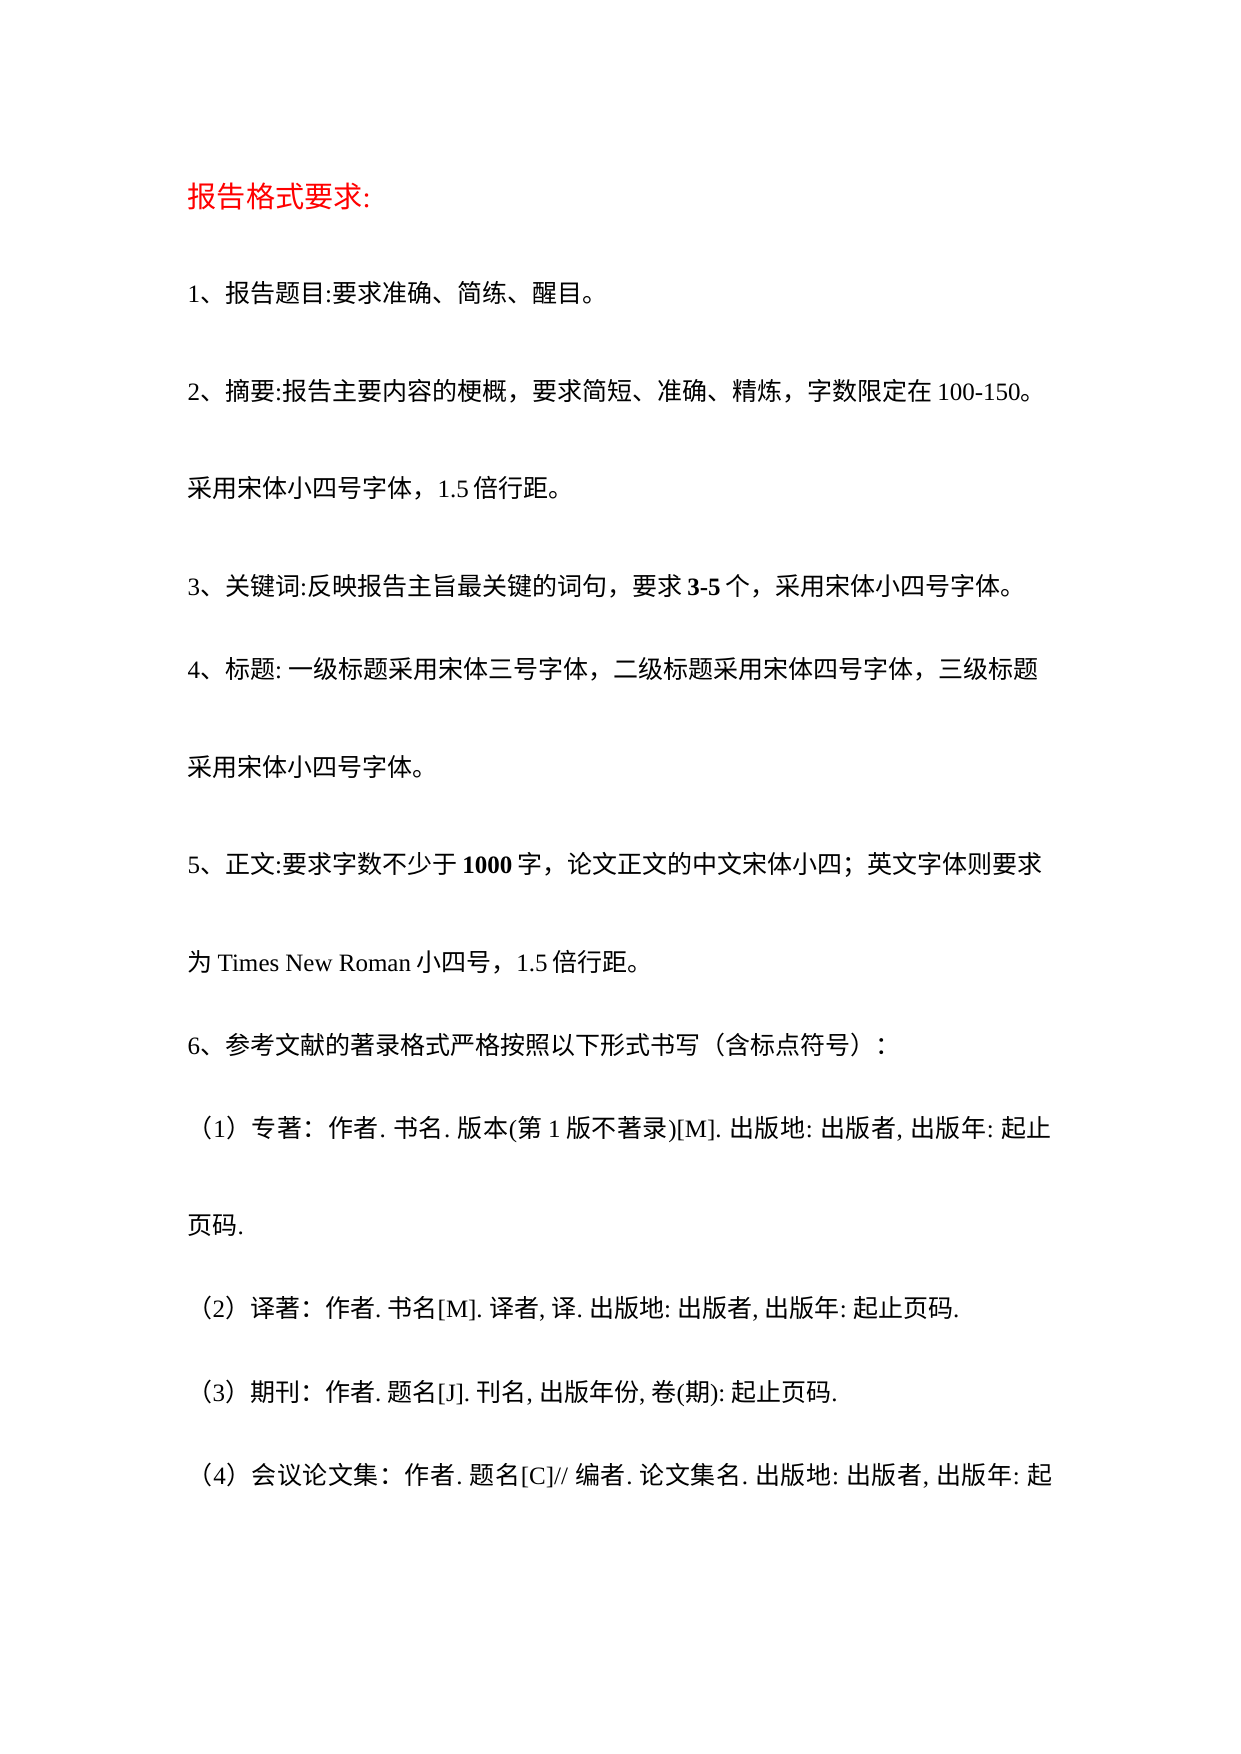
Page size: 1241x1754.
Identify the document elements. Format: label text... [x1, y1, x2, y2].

text （2）译著：作者. 书名[M]. 译者, 译. 出版地: 出版者, 出版年: 起止页码. [187, 1274, 1053, 1339]
text 6、参考文献的著录格式严格按照以下形式书写（含标点符号）： [187, 1011, 1053, 1076]
text 报告格式要求: 1、报告题目:要求准确、简练、醒目。 2、摘要:报告主要内容的梗概，要求简短、准确、精炼，字数限定在100-150。采用宋体小四号字体，1.5倍行距。 3、关键词:反映报告主旨最关键的词句，要求3-5个，采用宋体小四号字体。 [187, 162, 1053, 617]
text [187, 1441, 1053, 1506]
text 4、标题: 一级标题采用宋体三号字体，二级标题采用宋体四号字体，三级标题采用宋体小四号字体。 5、正文:要求字数不少于1000字，论文正文的中文宋体小四；英文字体则要求为Times New Roman小四号，1.5倍行距。 [187, 635, 1053, 993]
text （1）专著：作者. 书名. 版本(第1版不著录)[M]. 出版地: 出版者, 出版年: 起止页码. [187, 1094, 1053, 1256]
text （3）期刊：作者. 题名[J]. 刊名, 出版年份, 卷(期): 起止页码. [187, 1358, 1053, 1423]
